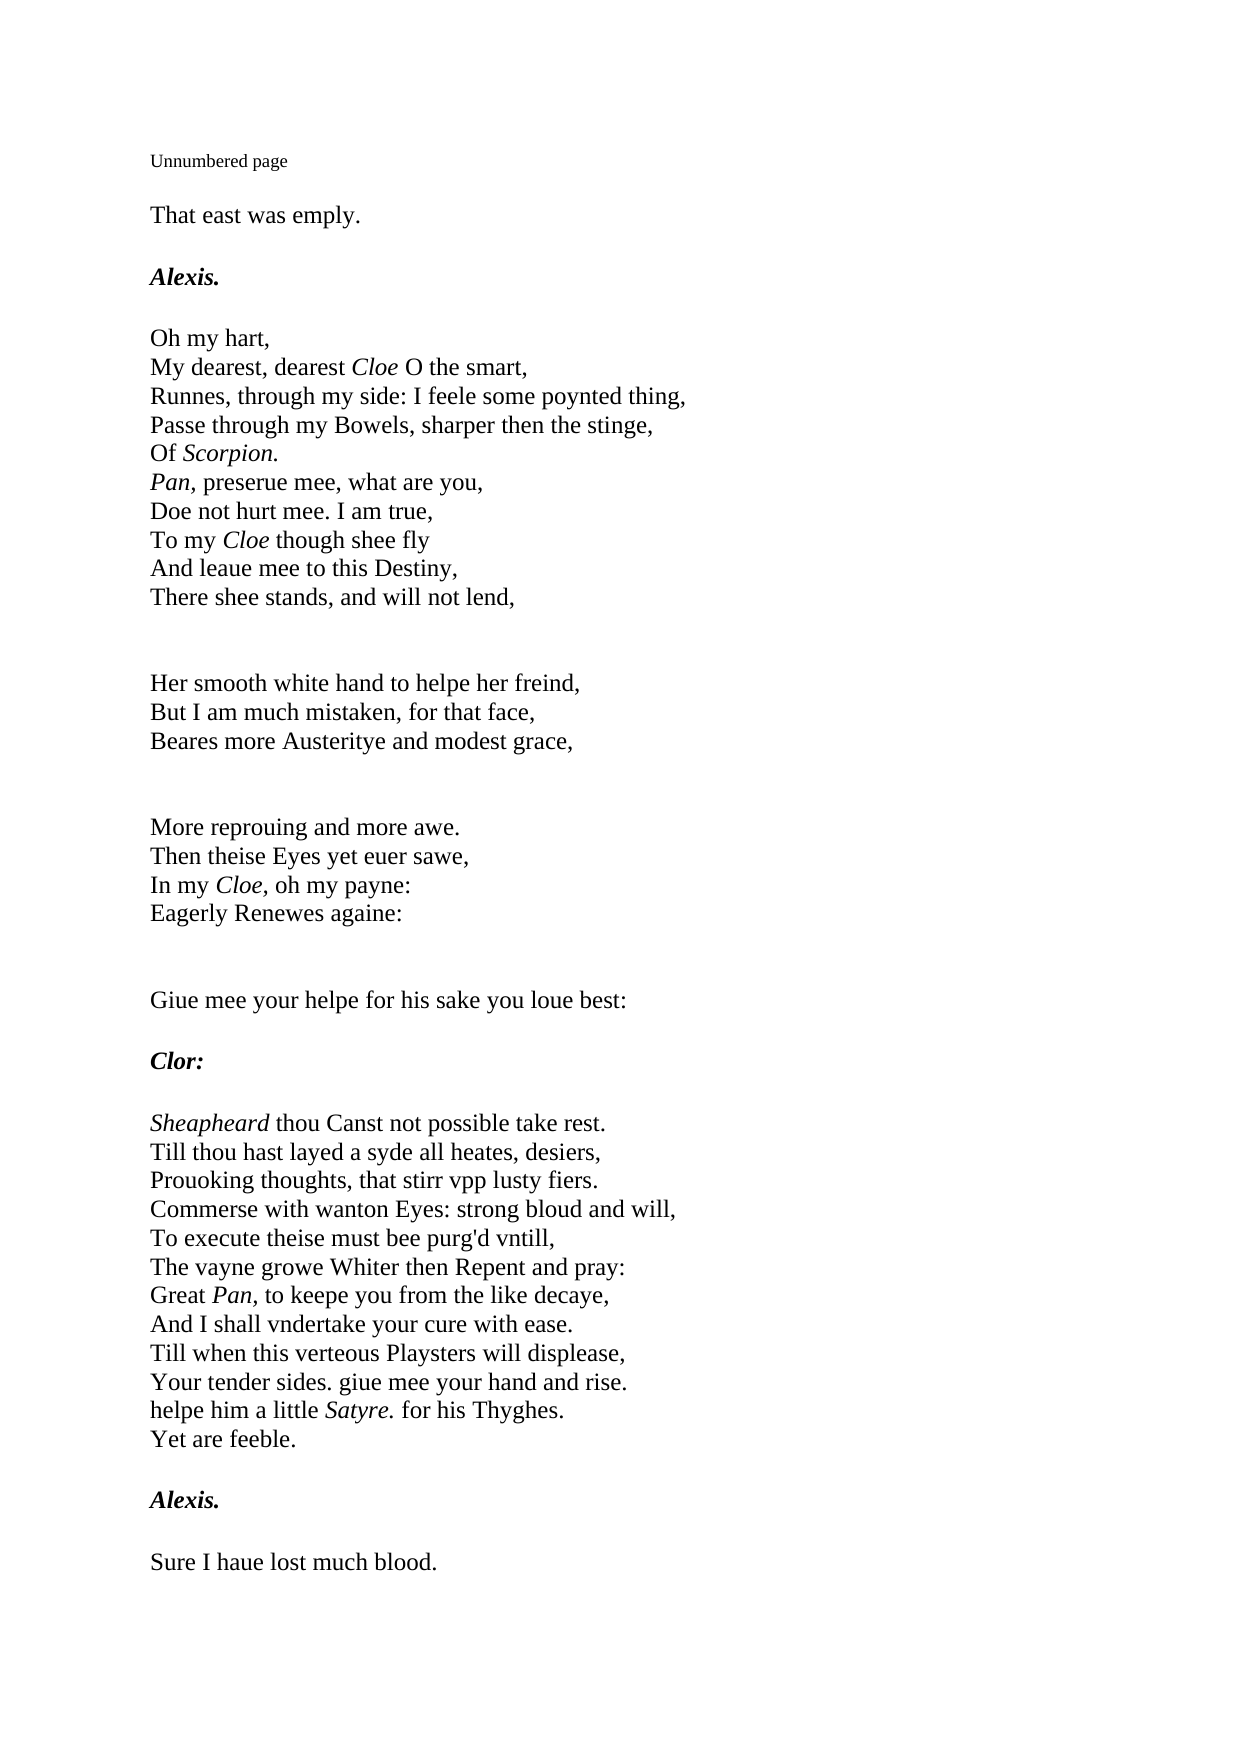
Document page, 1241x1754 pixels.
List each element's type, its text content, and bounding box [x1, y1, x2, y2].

text Sure I haue lost much blood. [150, 1547, 1090, 1576]
text Alexis. [150, 1486, 1090, 1514]
text Sheapheard thou Canst not possible take rest. Till thou hast layed a syde all heates, desiers, Prouoking thoughts, that stirr vpp lusty fiers. Commerse with wanton Eyes: strong bloud and will, To execute theise must bee purg'd vntill, The vayne growe Whiter then Repent and pray: Great Pan, to keepe you from the like decaye, And I shall vndertake your cure with ease. Till when this verteous Playsters will displease, Your tender sides. giue mee your hand and rise. helpe him a little Satyre. for his Thyghes. Yet are feeble. [150, 1108, 1090, 1453]
text Alexis. [150, 262, 1090, 291]
text Clor: [150, 1046, 1090, 1075]
text Unnumbered page That east was emply. [150, 150, 1090, 229]
text Oh my hart, My dearest, dearest Cloe O the smart, Runnes, through my side: I feele some poynted thing, Passe through my Bowels, sharper then the stinge, Of Scorpion. Pan, preserue mee, what are you, Doe not hurt mee. I am true, To my Cloe though shee fly And leaue mee to this Destiny, There shee stands, and will not lend, Her smooth white hand to helpe her freind, But I am much mistaken, for that face, Beares more Austeritye and modest grace, More reprouing and more awe. Then theise Eyes yet euer sawe, In my Cloe, oh my payne: Eagerly Renewes againe: Giue mee your helpe for his sake you loue best: [150, 323, 1090, 1013]
